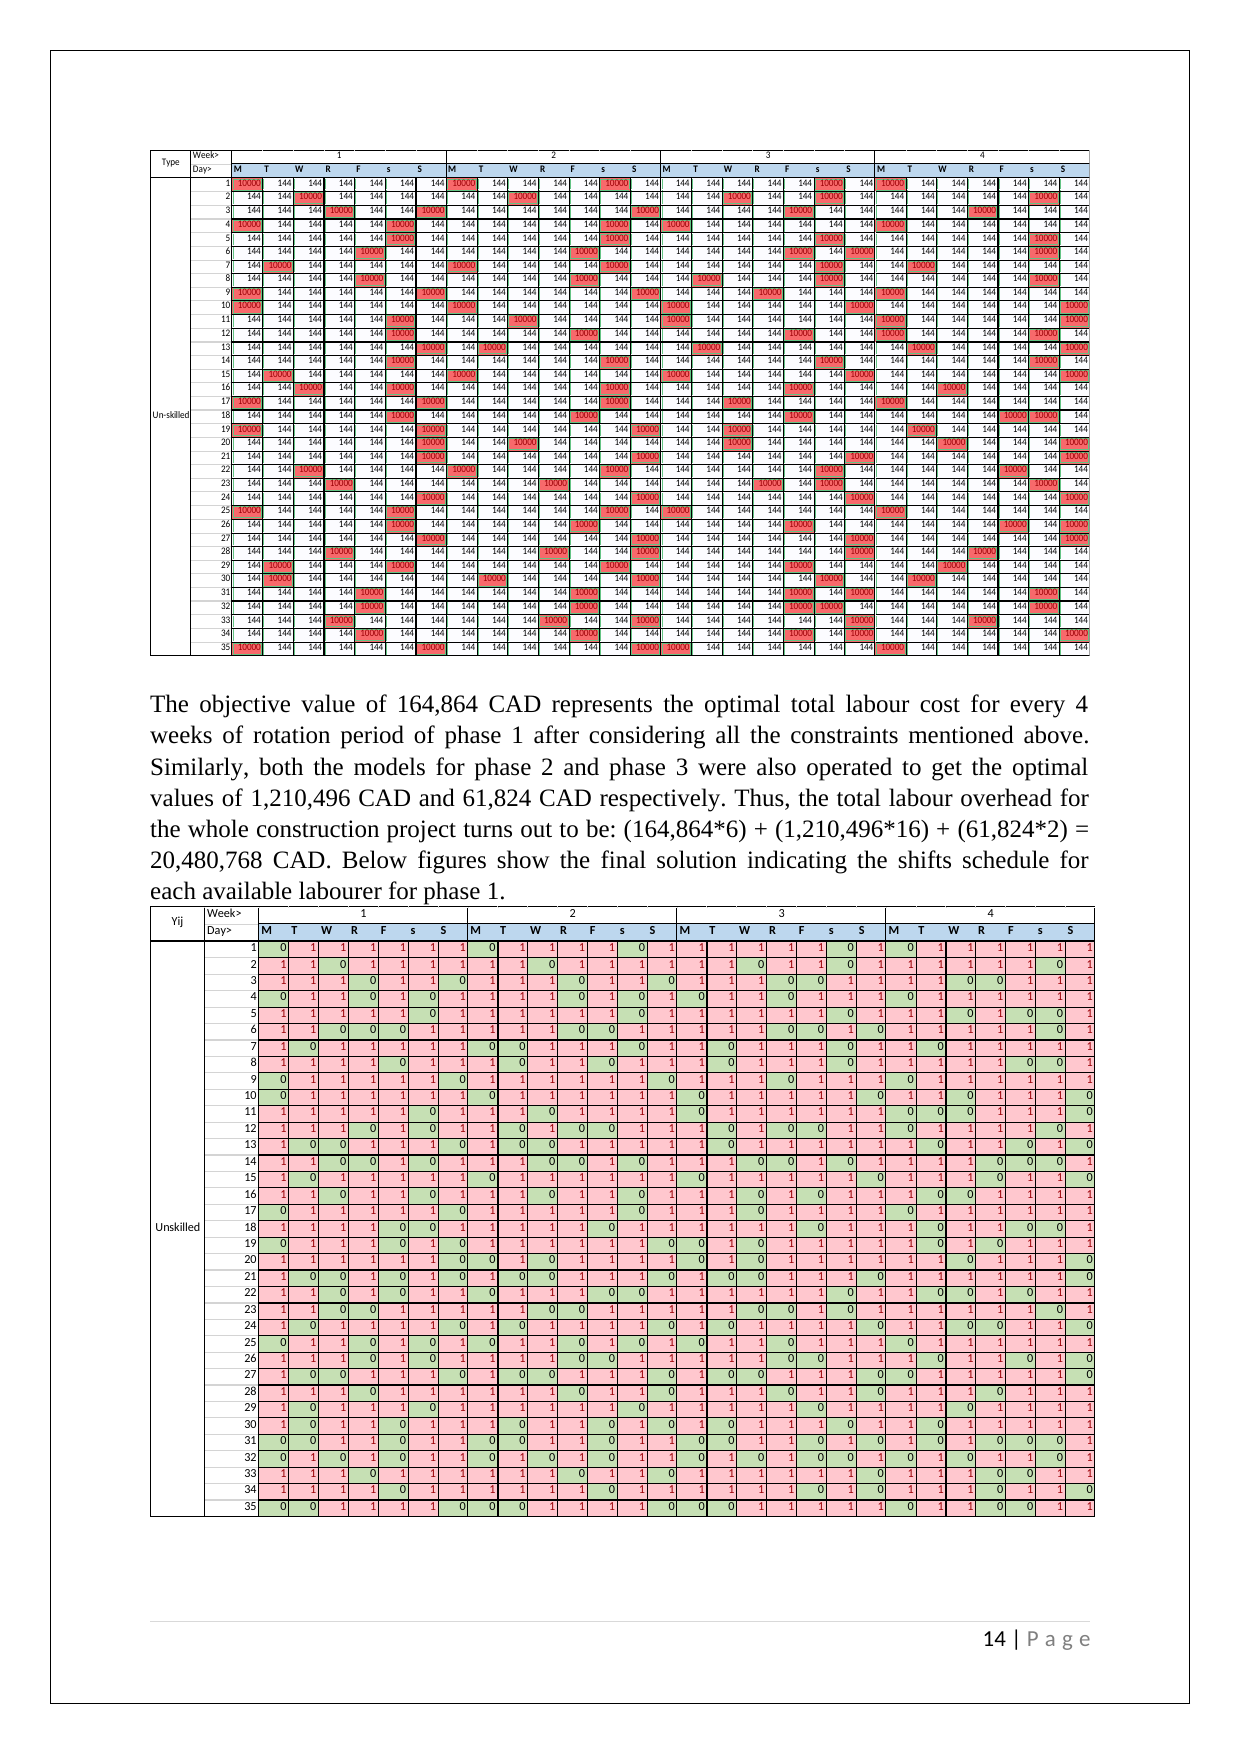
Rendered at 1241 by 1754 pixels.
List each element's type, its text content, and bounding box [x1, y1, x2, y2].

list The objective value of 164,864 CAD represents the optimal total labour cost for every 4 weeks of rotation period of phase 1 after considering all the constraints mentioned above. Similarly, both the models for phase 2 and phase 3 were also operated to get the optimal values of 1,210,496 CAD and 61,824 CAD respectively. Thus, the total labour overhead for the whole construction project turns out to be: (164,864*6) + (1,210,496*16) + (61,824*2) = 20,480,768 CAD. Below figures show the final solution indicating the shifts schedule for each available labourer for phase 1. [150, 689, 1090, 904]
